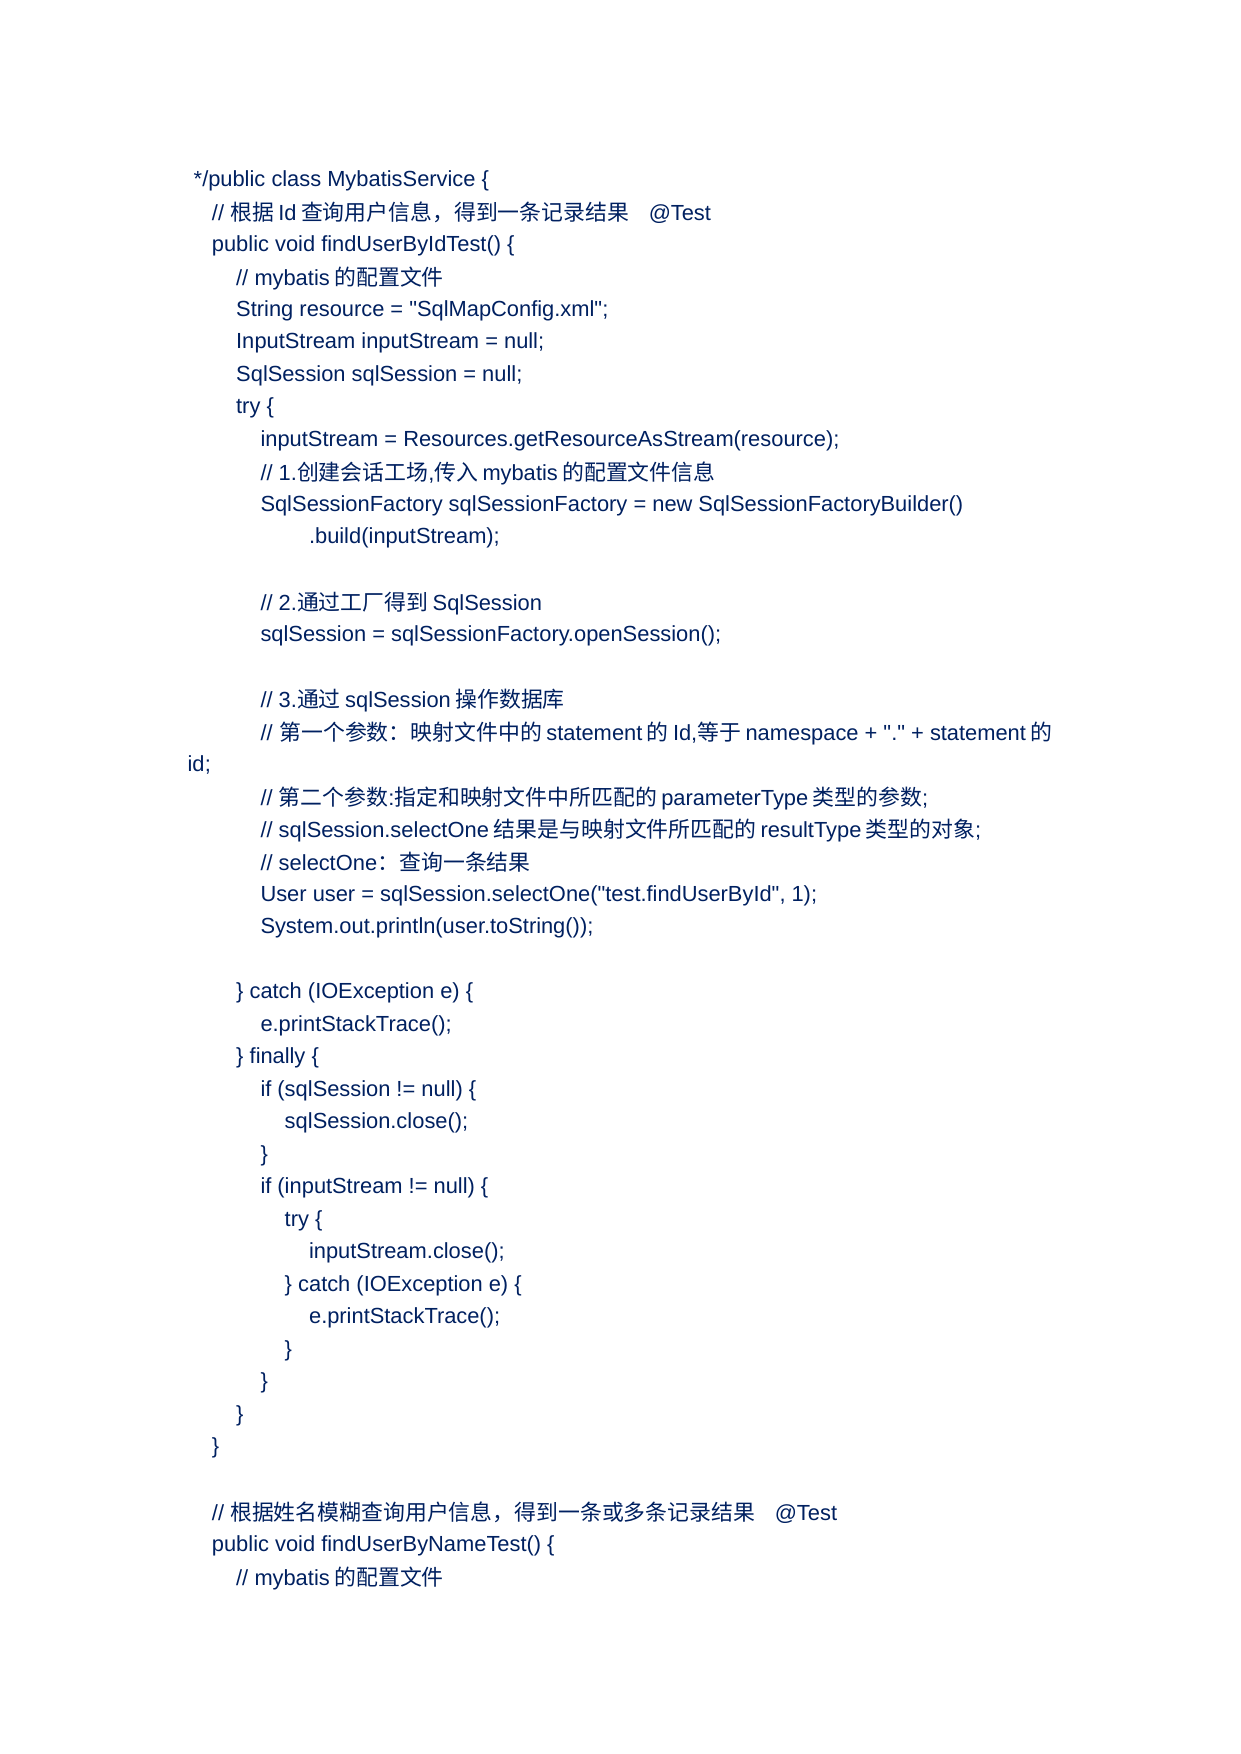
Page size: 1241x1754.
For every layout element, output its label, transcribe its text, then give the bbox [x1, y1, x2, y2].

list } [187, 1397, 1053, 1429]
list try { [187, 1202, 1053, 1234]
list e.printStackTrace(); [187, 1299, 1053, 1332]
list // 根据姓名模糊查询用户信息，得到一条或多条记录结果 @Test [187, 1494, 1053, 1527]
list sqlSession = sqlSessionFactory.openSession(); [187, 617, 1053, 649]
list // 2.通过工厂得到SqlSession [187, 584, 1053, 617]
list // selectOne：查询一条结果 [187, 844, 1053, 877]
list InputStream inputStream = null; [187, 324, 1053, 357]
list .build(inputStream); [187, 519, 1053, 552]
list public void findUserByIdTest() { [187, 227, 1053, 259]
list */public class MybatisService { [187, 162, 1053, 194]
list inputStream.close(); [187, 1234, 1053, 1267]
list e.printStackTrace(); [187, 1007, 1053, 1039]
list // 第二个参数:指定和映射文件中所匹配的parameterType类型的参数; [187, 779, 1053, 812]
list } finally { [187, 1039, 1053, 1072]
list if (sqlSession != null) { [187, 1072, 1053, 1104]
list sqlSession.close(); [187, 1104, 1053, 1137]
list System.out.println(user.toString()); [187, 909, 1053, 942]
list String resource = "SqlMapConfig.xml"; [187, 292, 1053, 324]
list // sqlSession.selectOne结果是与映射文件所匹配的resultType类型的对象; [187, 812, 1053, 844]
list // 1.创建会话工场,传入mybatis的配置文件信息 [187, 454, 1053, 487]
list SqlSession sqlSession = null; [187, 357, 1053, 389]
list SqlSessionFactory sqlSessionFactory = new SqlSessionFactoryBuilder() [187, 487, 1053, 519]
list if (inputStream != null) { [187, 1169, 1053, 1202]
list public void findUserByNameTest() { [187, 1527, 1053, 1559]
list // mybatis的配置文件 [187, 259, 1053, 292]
list // mybatis的配置文件 [187, 1559, 1053, 1592]
list } [187, 1137, 1053, 1169]
list // 3.通过sqlSession操作数据库 [187, 682, 1053, 714]
list } catch (IOException e) { [187, 974, 1053, 1007]
list } [187, 1332, 1053, 1364]
list } catch (IOException e) { [187, 1267, 1053, 1299]
list // 第一个参数：映射文件中的statement的Id,等于namespace + "." + statement的id; [187, 714, 1053, 779]
list try { [187, 389, 1053, 422]
list } [187, 1364, 1053, 1397]
list inputStream = Resources.getResourceAsStream(resource); [187, 422, 1053, 454]
list User user = sqlSession.selectOne("test.findUserById", 1); [187, 877, 1053, 909]
list // 根据Id查询用户信息，得到一条记录结果 @Test [187, 194, 1053, 227]
list } [187, 1429, 1053, 1462]
